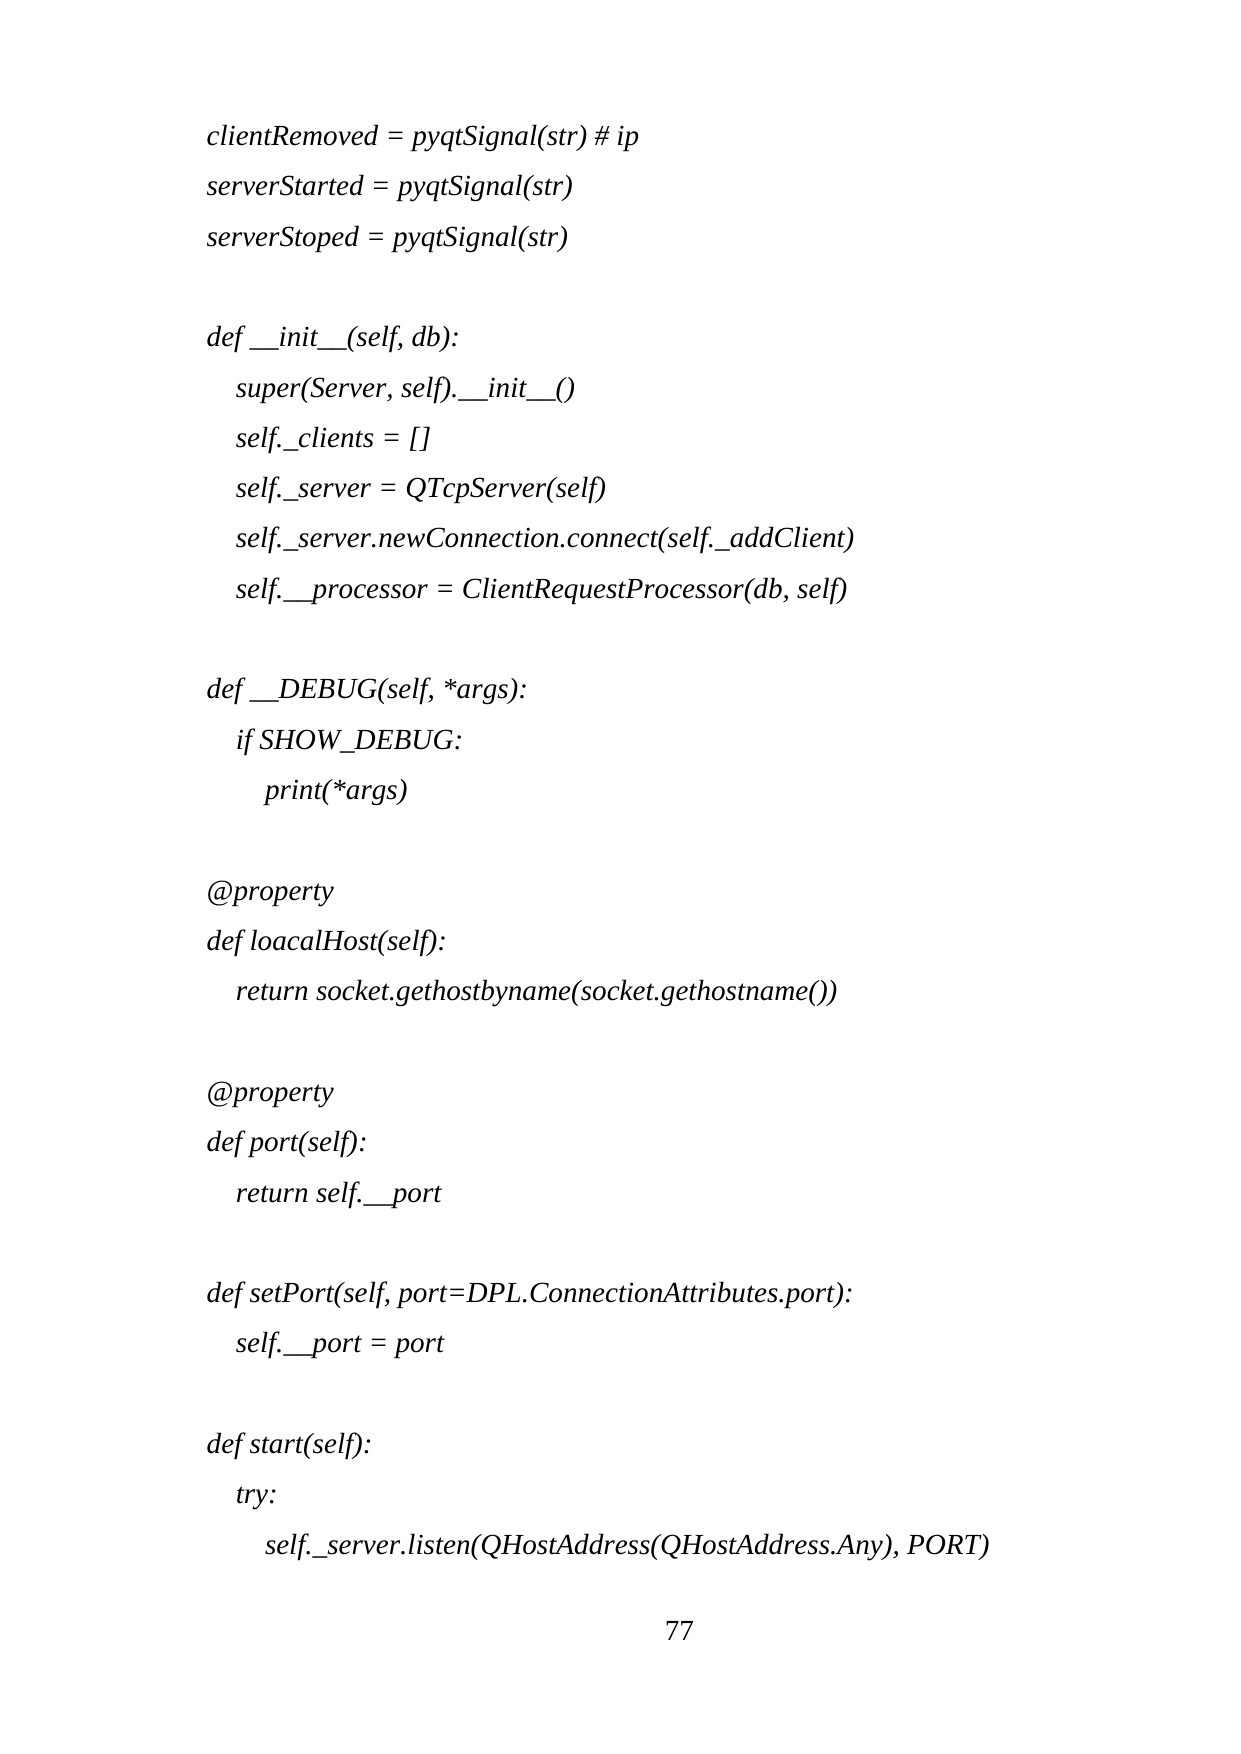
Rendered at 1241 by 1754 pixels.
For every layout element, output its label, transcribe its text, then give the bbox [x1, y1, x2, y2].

text @property [177, 873, 1181, 906]
text self.__processor = ClientRequestProcessor(db, self) [177, 571, 1181, 604]
text print(*args) [177, 772, 1181, 806]
text return socket.gethostbyname(socket.gethostname()) [177, 973, 1181, 1007]
text def __init__(self, db): [177, 319, 1181, 353]
text serverStoped = pyqtSignal(str) [177, 219, 1181, 252]
text def setPort(self, port=DPL.ConnectionAttributes.port): [177, 1275, 1181, 1309]
text self._server.newConnection.connect(self._addClient) [177, 521, 1181, 554]
text def __DEBUG(self, *args): [177, 672, 1181, 705]
text self.__port = port [177, 1326, 1181, 1359]
text try: [177, 1477, 1181, 1510]
text super(Server, self).__init__() [177, 370, 1181, 403]
text def loacalHost(self): [177, 923, 1181, 957]
text def port(self): [177, 1124, 1181, 1158]
text clientRemoved = pyqtSignal(str) # ip [177, 118, 1181, 152]
text self._server.listen(QHostAddress(QHostAddress.Any), PORT) [177, 1527, 1181, 1560]
text self._server = QTcpServer(self) [177, 470, 1181, 504]
text return self.__port [177, 1175, 1181, 1208]
text serverStarted = pyqtSignal(str) [177, 168, 1181, 202]
text def start(self): [177, 1426, 1181, 1460]
text self._clients = [] [177, 420, 1181, 453]
text @property [177, 1074, 1181, 1108]
text if SHOW_DEBUG: [177, 722, 1181, 755]
